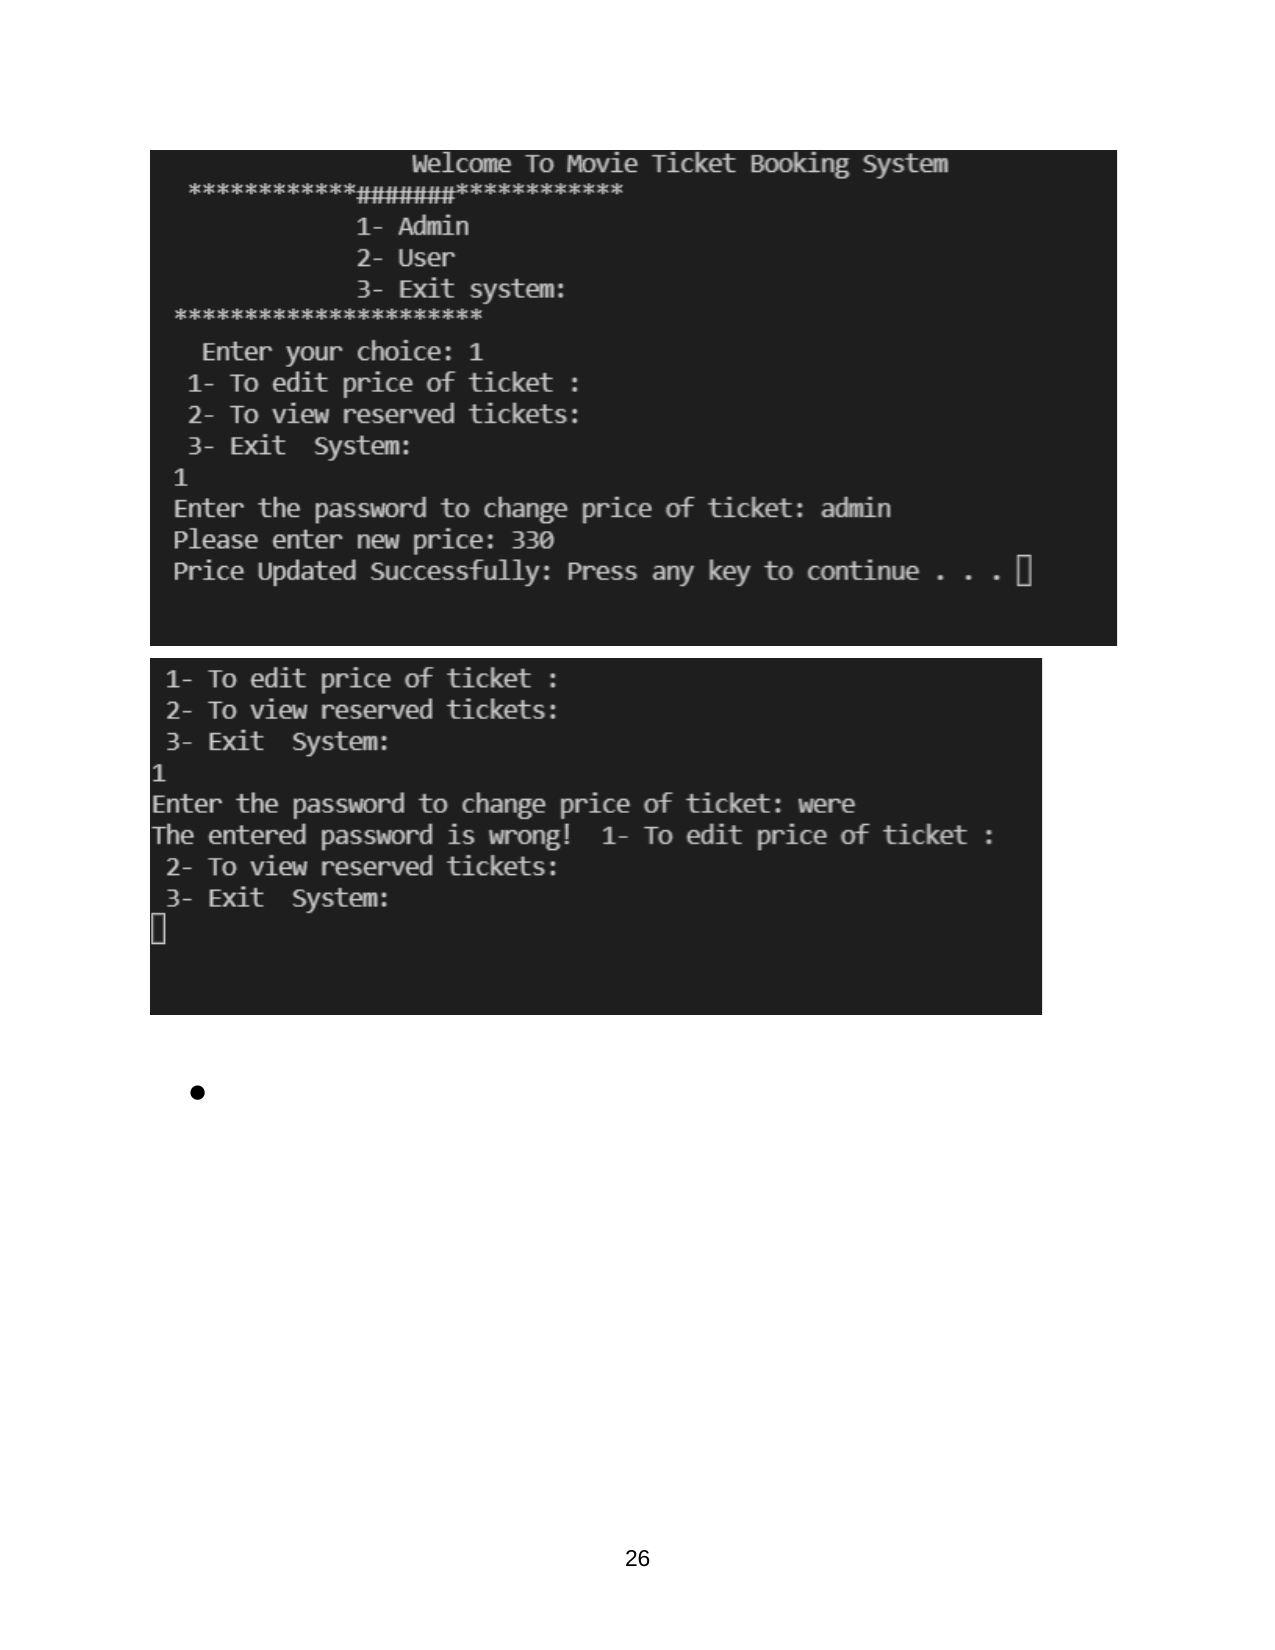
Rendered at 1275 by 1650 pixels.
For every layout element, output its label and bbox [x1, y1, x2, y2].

picture [150, 658, 1043, 1015]
picture [150, 150, 1118, 646]
